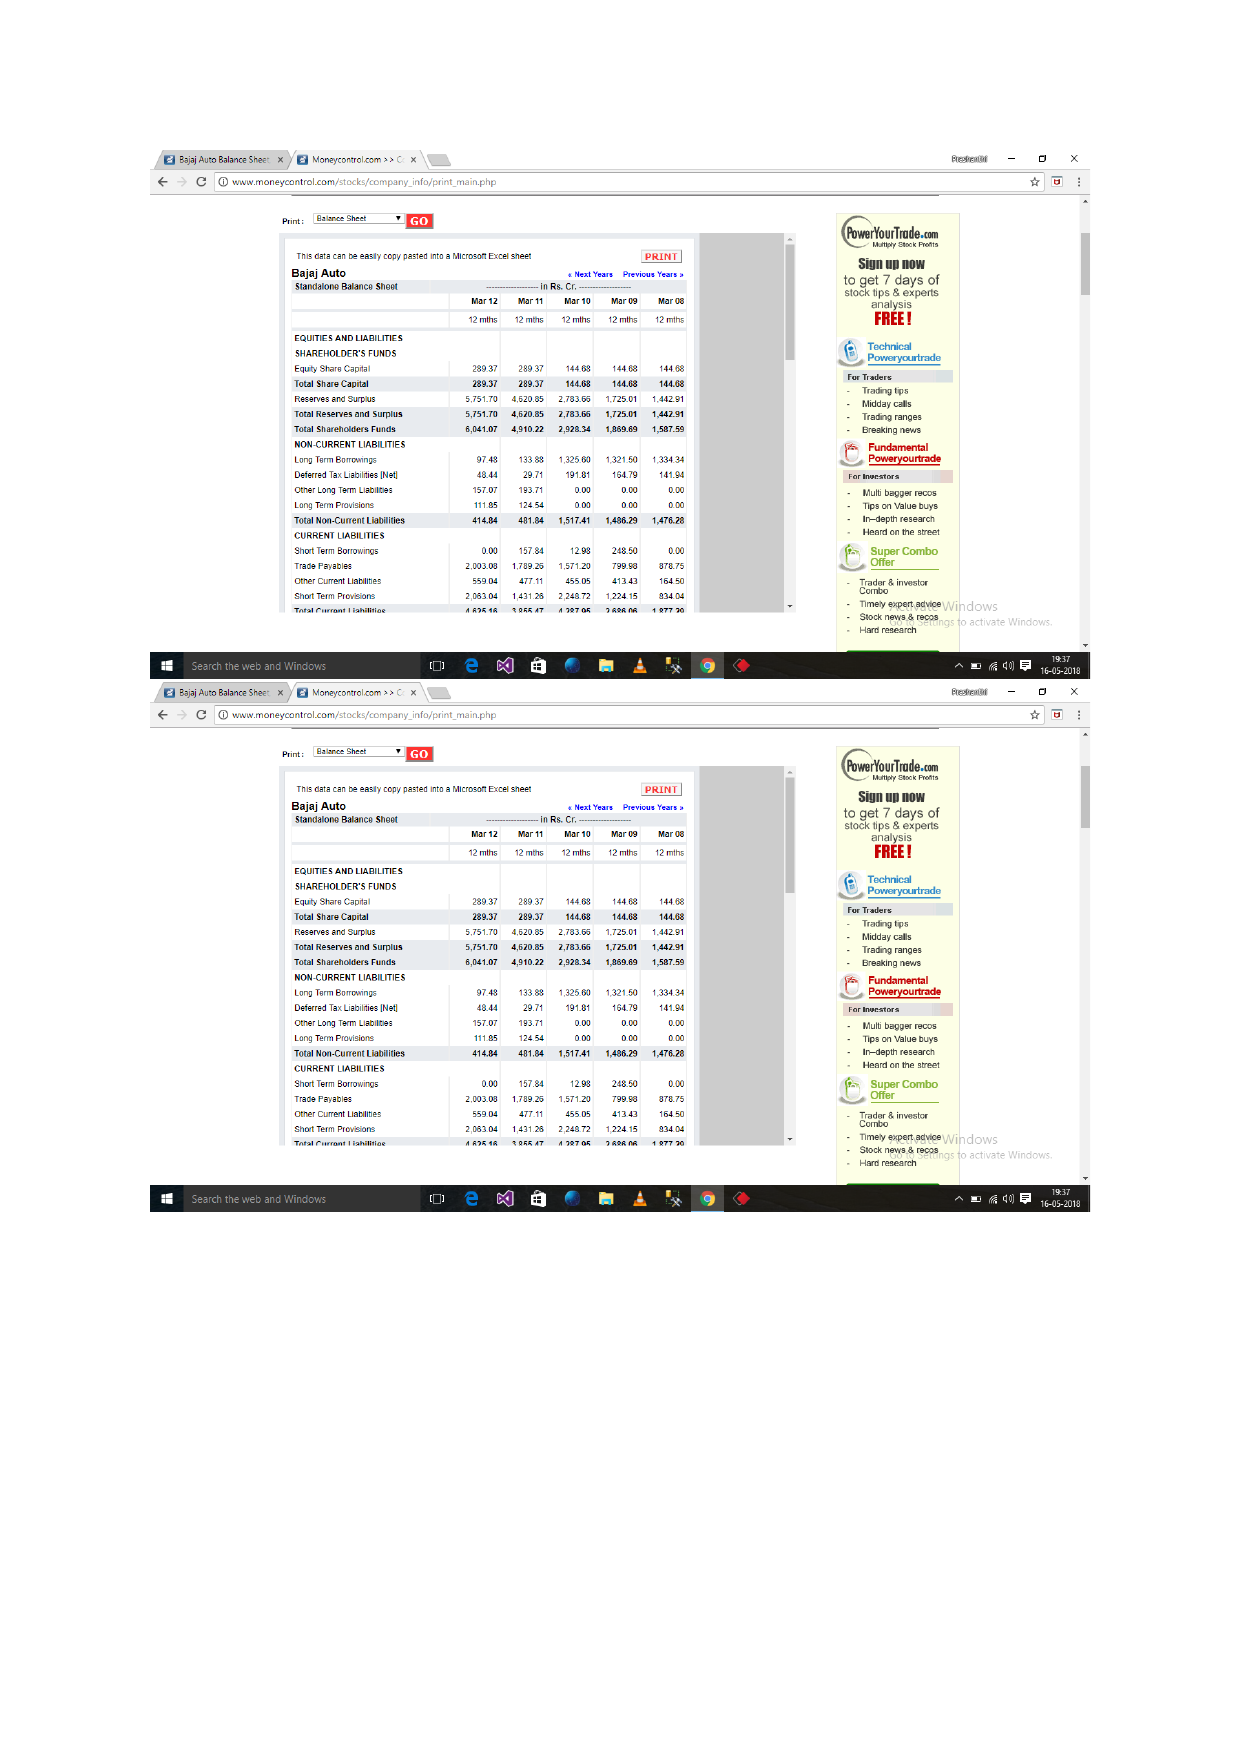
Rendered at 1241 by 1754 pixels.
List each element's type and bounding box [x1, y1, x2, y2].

picture [150, 682, 1091, 1212]
picture [150, 150, 1091, 679]
